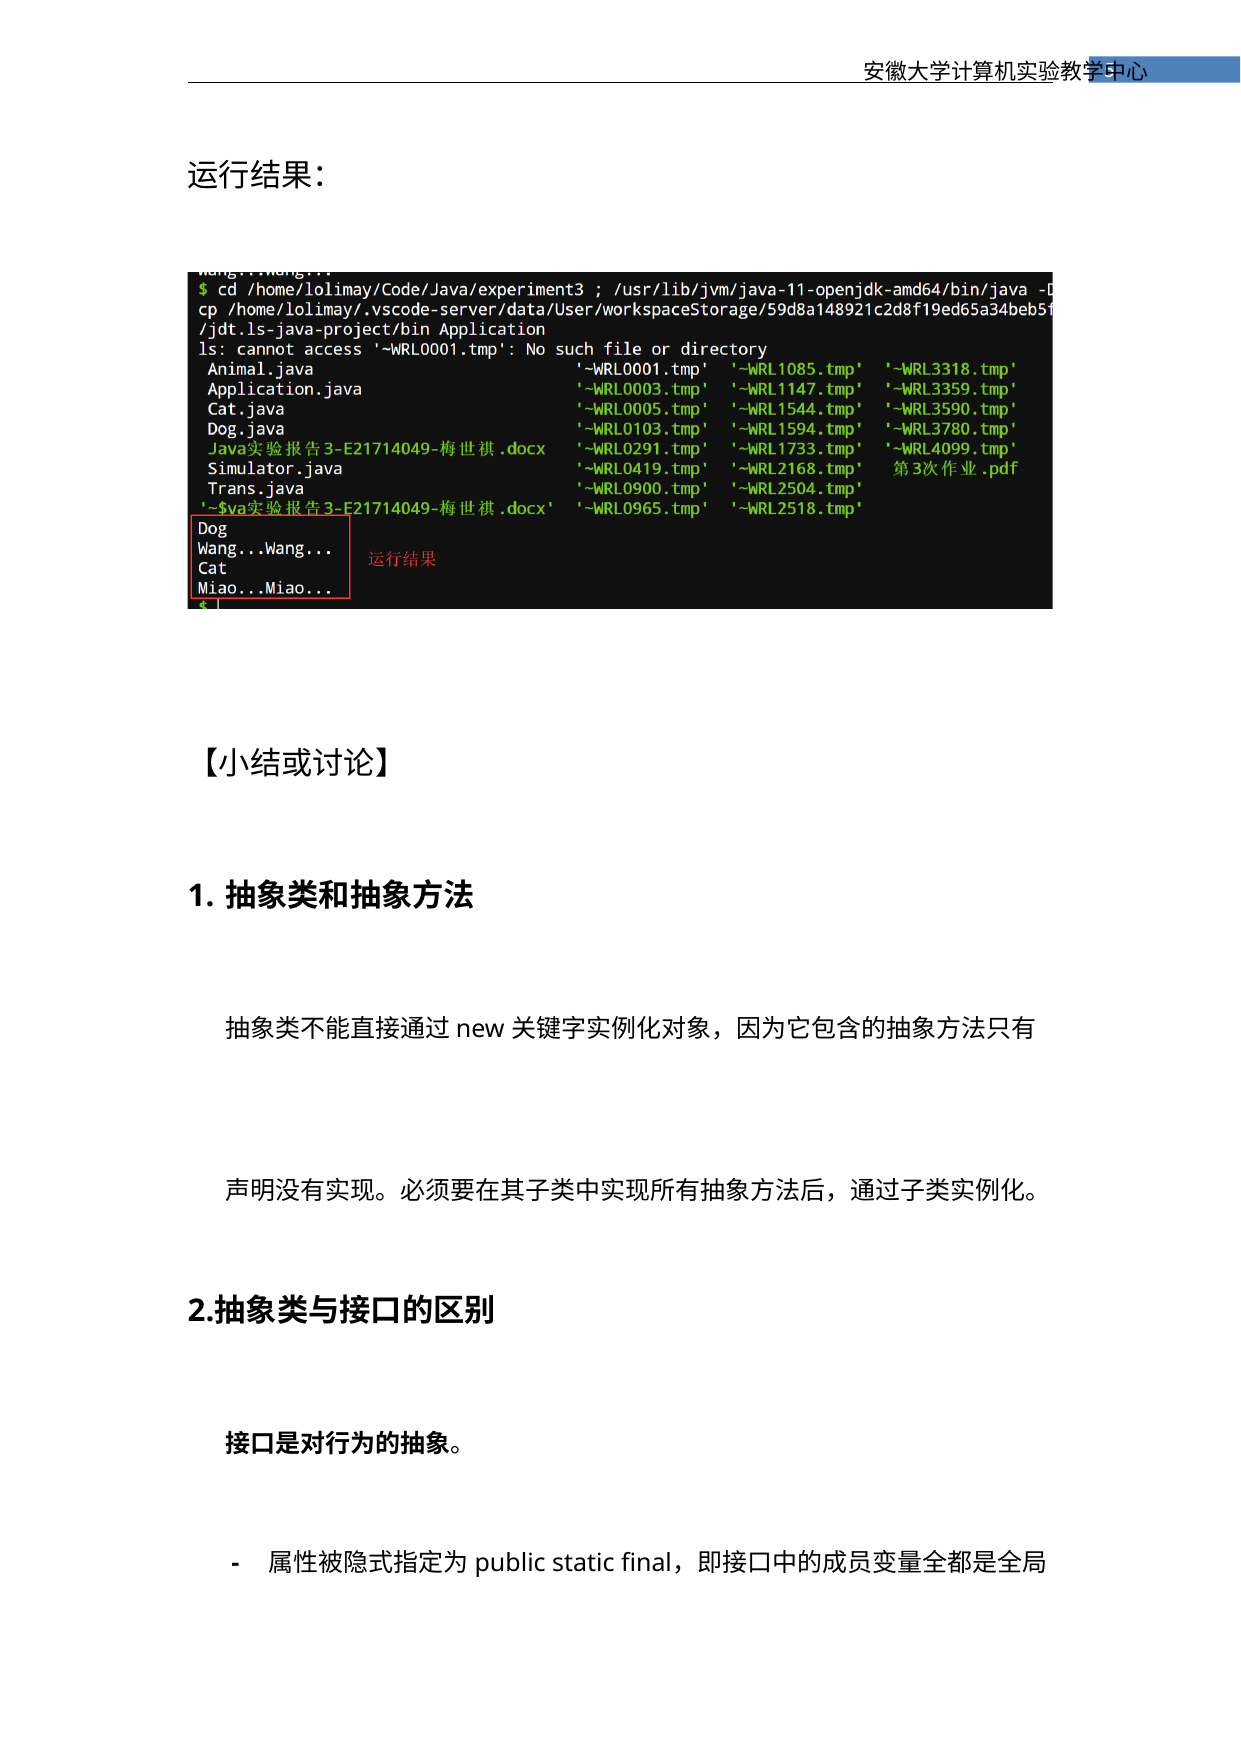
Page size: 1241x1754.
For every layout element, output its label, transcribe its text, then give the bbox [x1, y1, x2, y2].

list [231, 1528, 1053, 1593]
list 接口是对行为的抽象。 [225, 1409, 1053, 1474]
list 抽象类和抽象方法 [187, 861, 1053, 926]
text 运行结果： [187, 140, 1053, 205]
text 【小结或讨论】 [187, 609, 1053, 793]
text 2.抽象类与接口的区别 [187, 1276, 1053, 1341]
picture [187, 272, 1053, 609]
list 抽象类不能直接通过 new 关键字实例化对象，因为它包含的抽象方法只有声明没有实现。必须要在其子类中实现所有抽象方法后，通过子类实例化。 [225, 994, 1053, 1221]
